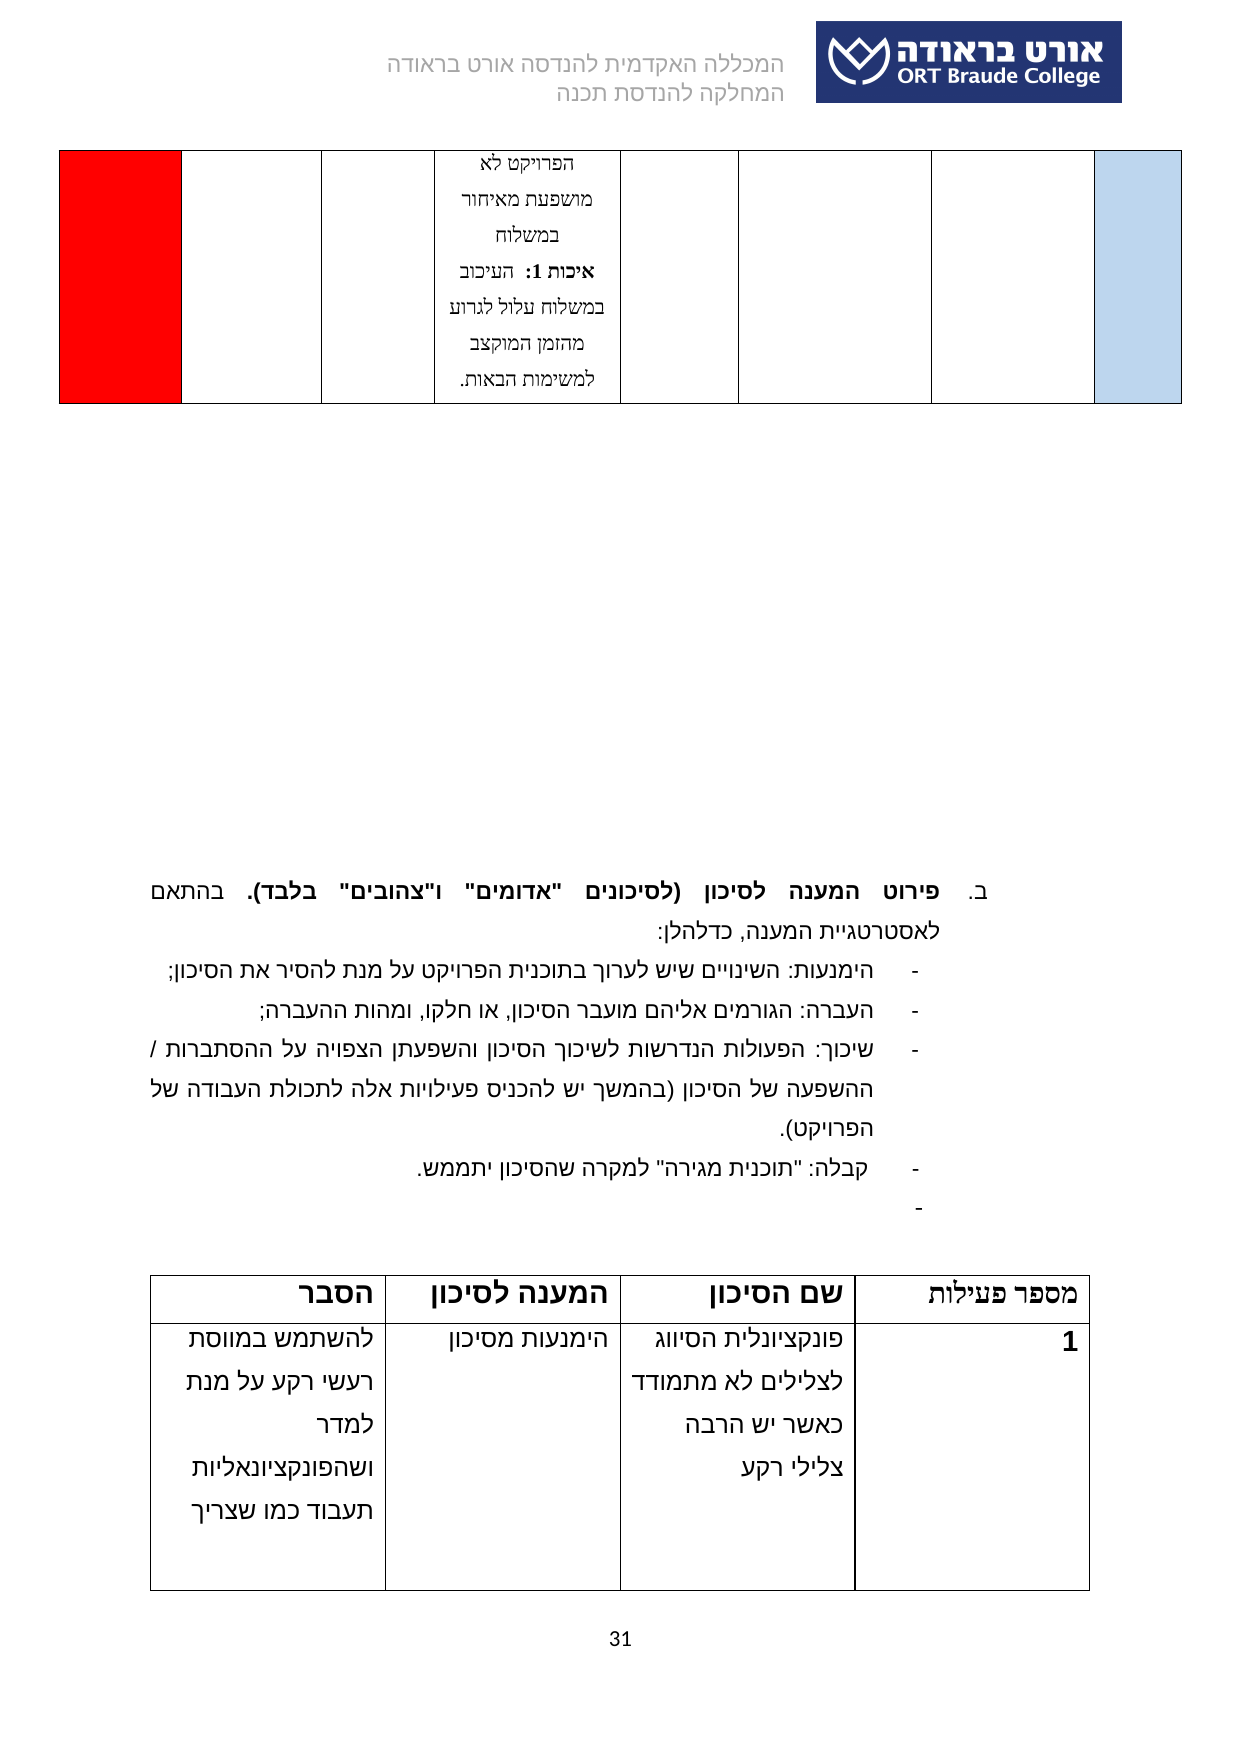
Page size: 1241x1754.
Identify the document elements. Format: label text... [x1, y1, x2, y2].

table_cell פונקציונלית הסיווג לצלילים לא מתמודד כאשר יש הרבה צלילי רקע [621, 1324, 854, 1589]
table_header שם הסיכון [621, 1276, 854, 1323]
table_cell להשתמש במווסת רעשי רקע על מנת למדר ושהפונקציונאליות תעבוד כמו שצריך [151, 1324, 385, 1589]
table_header המענה לסיכון [386, 1276, 620, 1323]
table_cell 3 [621, 151, 738, 403]
table_cell הימנעות מסיכון [386, 1324, 620, 1589]
list הימנעות: השינויים שיש לערוך בתוכנית הפרויקט על מנת להסיר את הסיכון; [150, 957, 911, 983]
list פירוט המענה לסיכון (לסיכונים "אדומים" ו"צהובים" בלבד). בהתאם לאסטרטגיית המענה, כדלהלן: [150, 878, 978, 944]
table_cell 1 [856, 1324, 1089, 1589]
list קבלה: "תוכנית מגירה" למקרה שהסיכון יתממש. [150, 1154, 912, 1181]
table_cell 9 [322, 151, 434, 403]
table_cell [932, 151, 1094, 403]
table_cell [60, 151, 181, 403]
table_header מספר פעילות [856, 1276, 1089, 1323]
list שיכוך: הפעולות הנדרשות לשיכוך הסיכון והשפעתן הצפויה על ההסתברות / ההשפעה של הסיכון (בהמשך יש להכניס פעילויות אלה לתכולת העבודה של הפרויקט). [150, 1036, 911, 1141]
table_header הסבר [151, 1276, 385, 1323]
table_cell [739, 151, 931, 403]
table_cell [182, 151, 321, 403]
list העברה: הגורמים אליהם מועבר הסיכון, או חלקו, ומהות ההעברה; [150, 997, 911, 1023]
picture [815, 21, 1122, 103]
table_cell 20 [1095, 151, 1181, 403]
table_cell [435, 151, 620, 403]
